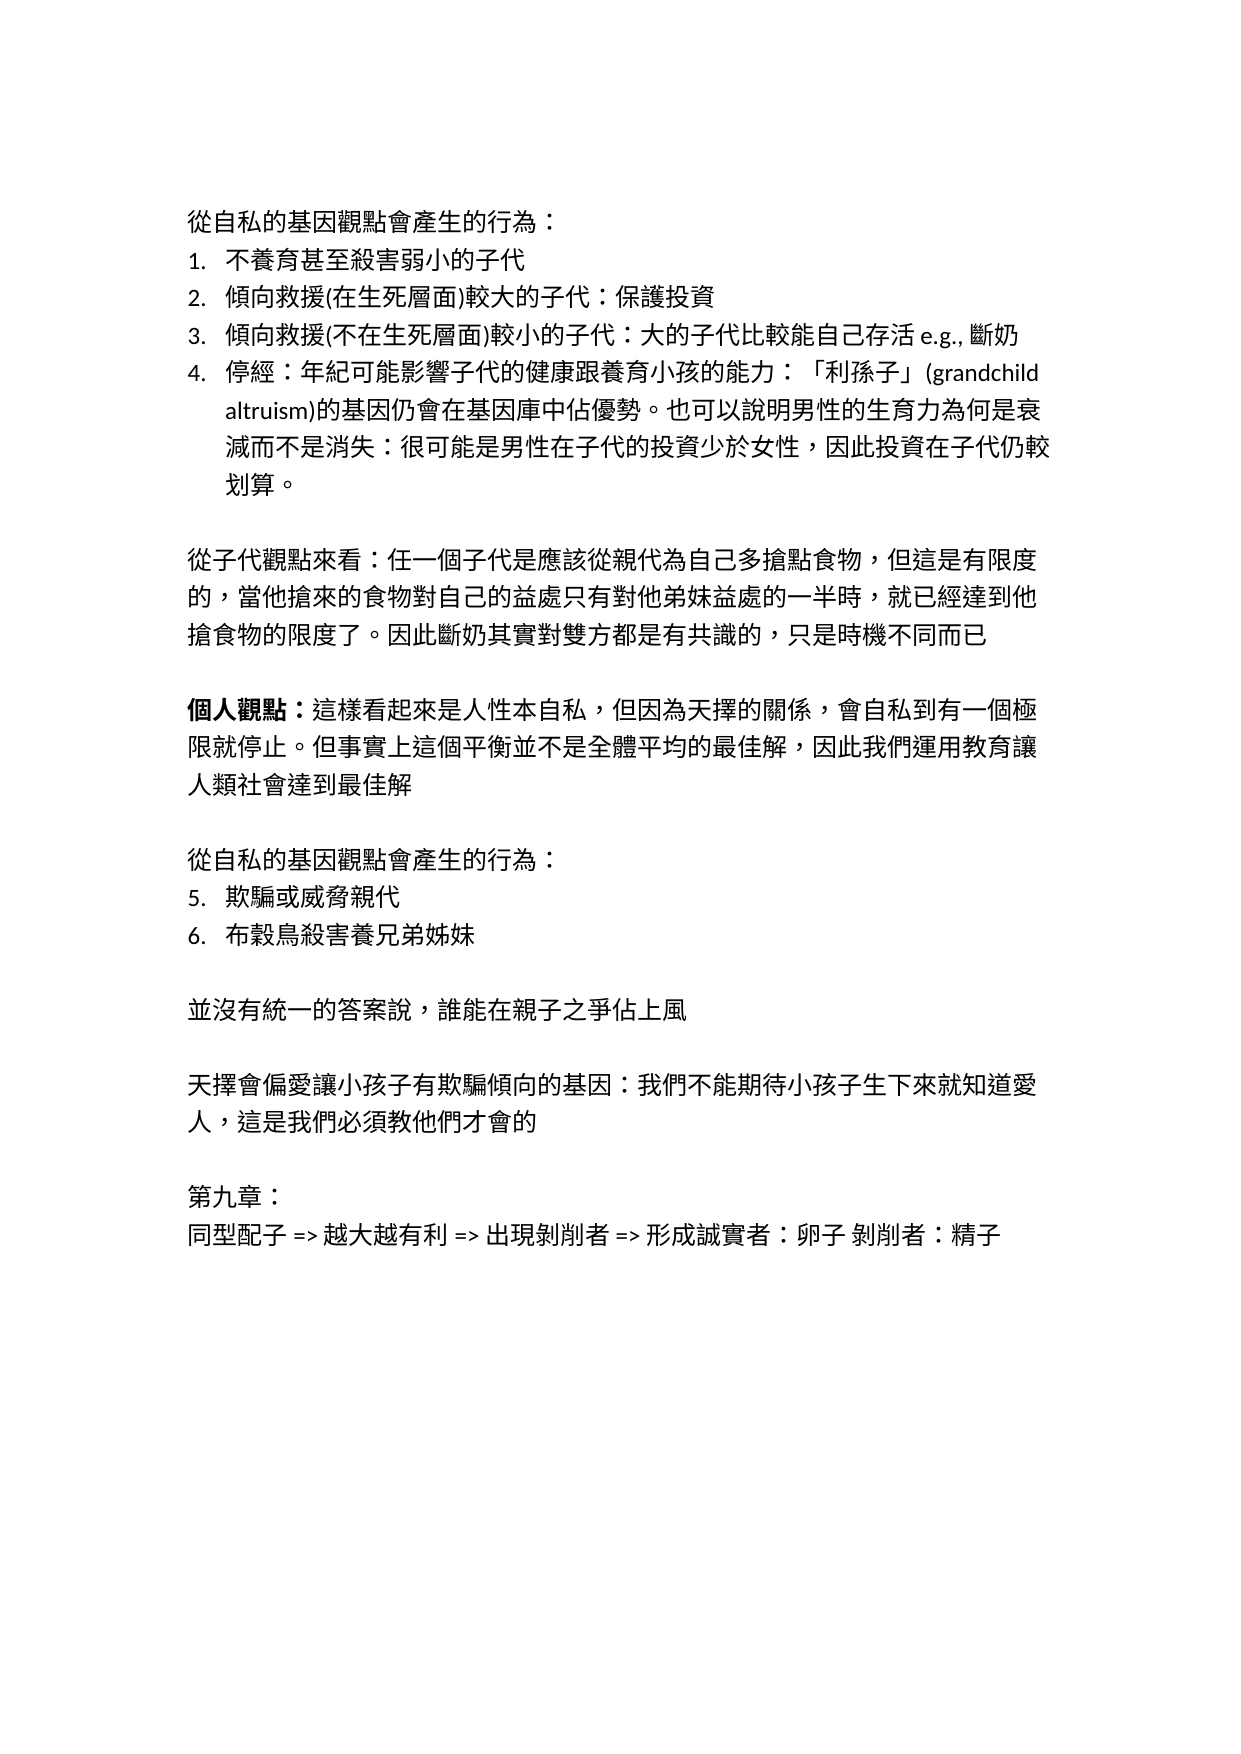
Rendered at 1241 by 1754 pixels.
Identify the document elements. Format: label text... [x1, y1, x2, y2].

list 傾向救援(在生死層面)較大的子代：保護投資 [187, 277, 1053, 314]
list 不養育甚至殺害弱小的子代 [187, 239, 1053, 277]
text 個人觀點：這樣看起來是人性本自私，但因為天擇的關係，會自私到有一個極限就停止。但事實上這個平衡並不是全體平均的最佳解，因此我們運用教育讓人類社會達到最佳解 [187, 689, 1053, 802]
list 欺騙或威脅親代 [187, 877, 1053, 914]
text 同型配子 => 越大越有利 => 出現剝削者 => 形成誠實者：卵子 剝削者：精子 [187, 1214, 1053, 1252]
text 從自私的基因觀點會產生的行為： [187, 202, 1053, 239]
text 天擇會偏愛讓小孩子有欺騙傾向的基因：我們不能期待小孩子生下來就知道愛人，這是我們必須教他們才會的 [187, 1064, 1053, 1139]
text 第九章： [187, 1177, 1053, 1214]
text 從子代觀點來看：任一個子代是應該從親代為自己多搶點食物，但這是有限度的，當他搶來的食物對自己的益處只有對他弟妹益處的一半時，就已經達到他搶食物的限度了。因此斷奶其實對雙方都是有共識的，只是時機不同而已 [187, 539, 1053, 652]
text 並沒有統一的答案說，誰能在親子之爭佔上風 [187, 989, 1053, 1027]
list 停經：年紀可能影響子代的健康跟養育小孩的能力：「利孫子」(grandchild altruism)的基因仍會在基因庫中佔優勢。也可以說明男性的生育力為何是衰減而不是消失：很可能是男性在子代的投資少於女性，因此投資在子代仍較划算。 [187, 352, 1053, 502]
list 布穀鳥殺害養兄弟姊妹 [187, 914, 1053, 952]
list 傾向救援(不在生死層面)較小的子代：大的子代比較能自己存活e.g., 斷奶 [187, 314, 1053, 352]
text 從自私的基因觀點會產生的行為： [187, 839, 1053, 877]
